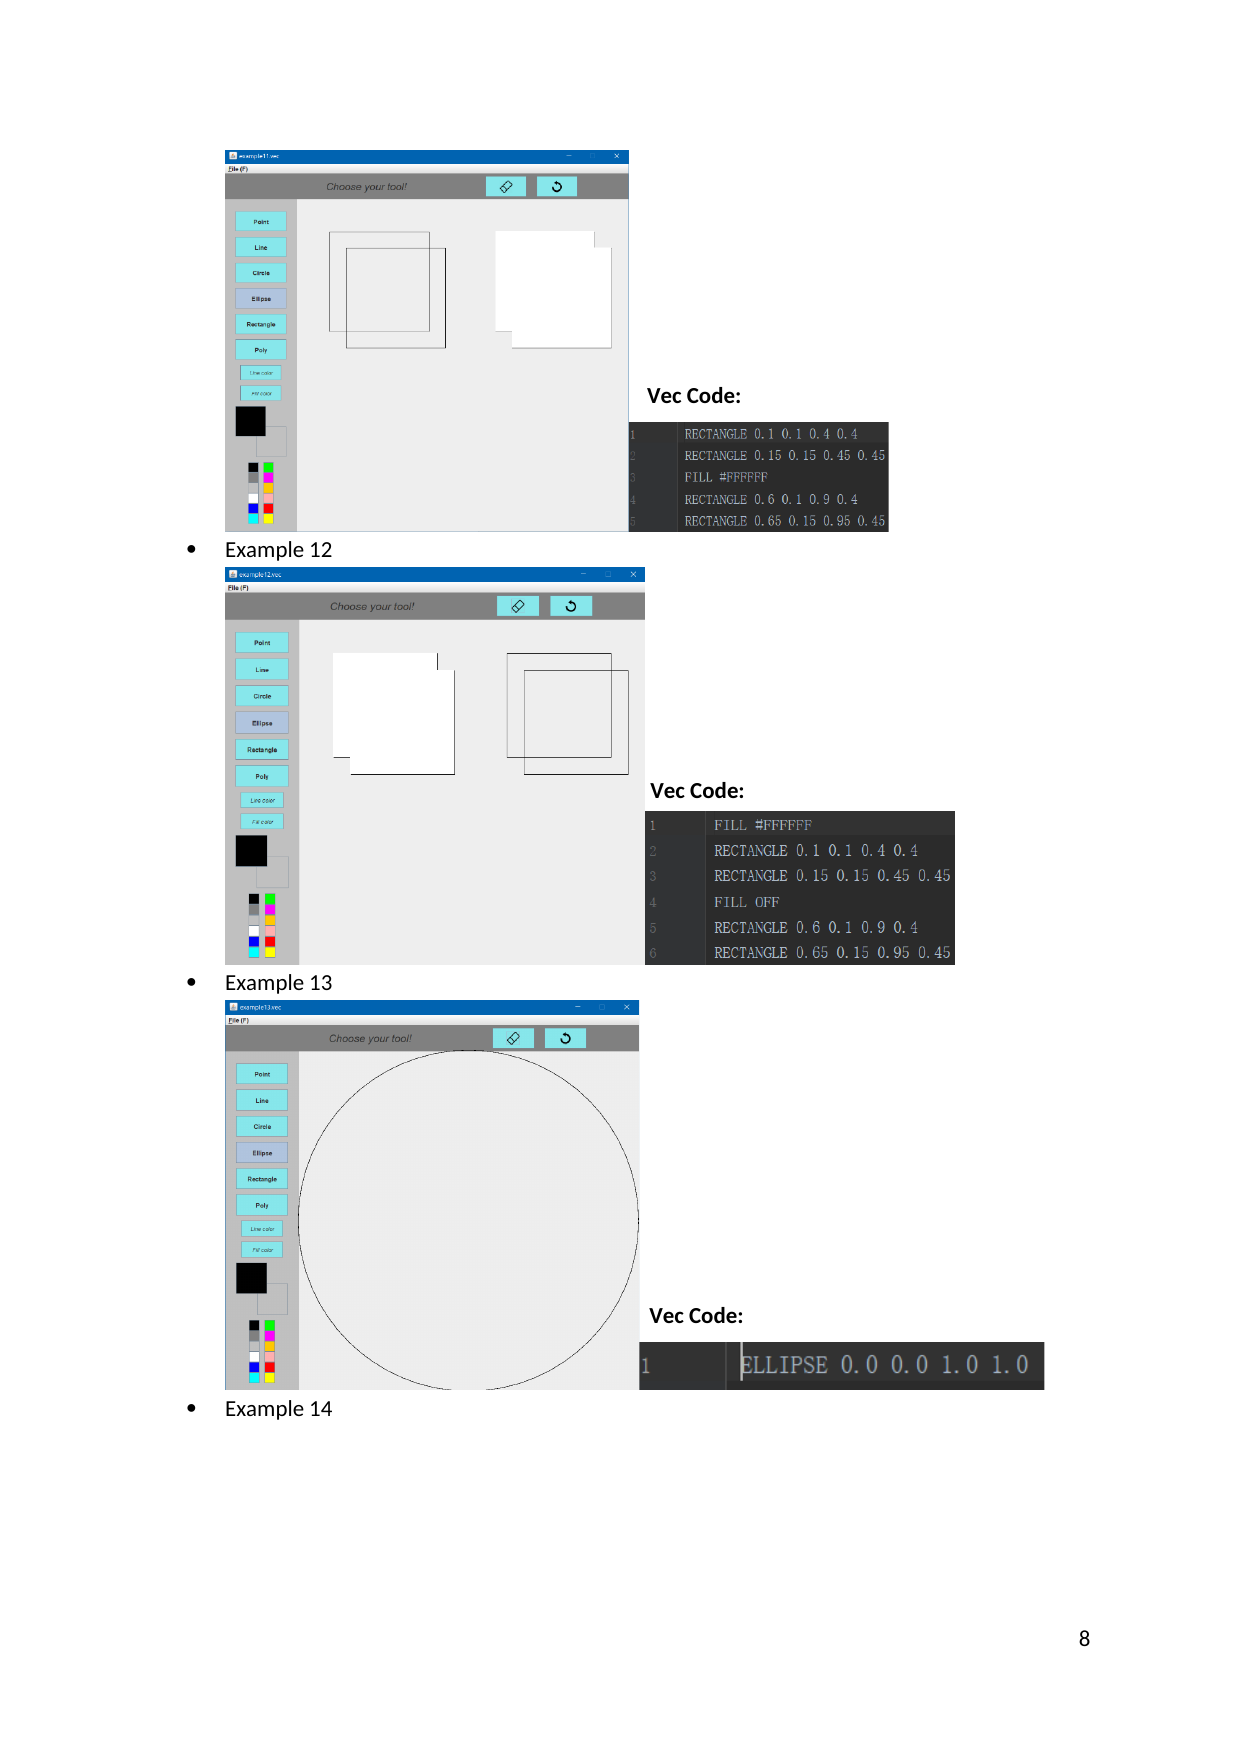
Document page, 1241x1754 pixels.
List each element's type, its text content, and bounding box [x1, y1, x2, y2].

list Example 12 [187, 535, 1090, 563]
list Example 14 [187, 1394, 1090, 1422]
list Example 13 [187, 968, 1090, 997]
picture [225, 1000, 1045, 1390]
picture [225, 150, 889, 532]
picture [225, 567, 955, 965]
